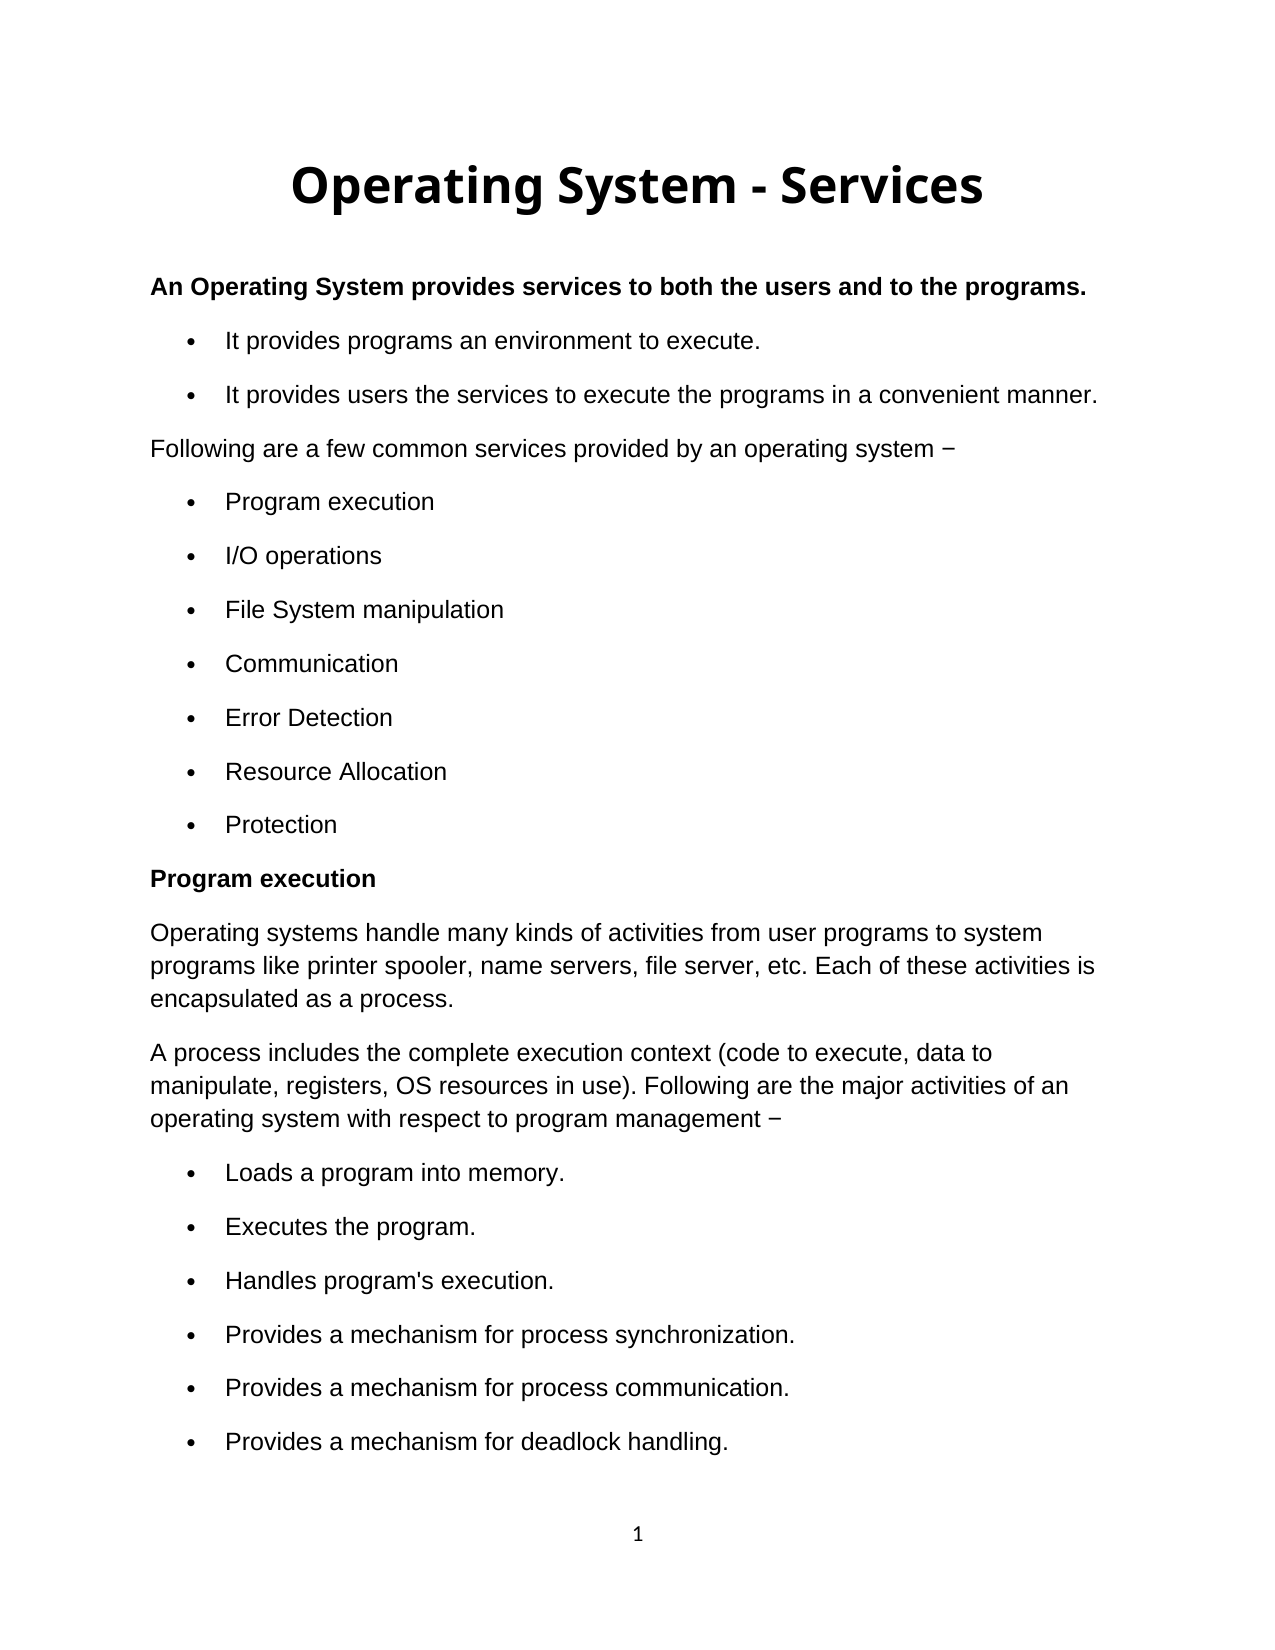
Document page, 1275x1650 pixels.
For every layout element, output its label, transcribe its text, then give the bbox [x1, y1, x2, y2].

list It provides users the services to execute the programs in a convenient manner. [187, 380, 1125, 408]
list Error Detection [187, 703, 1125, 732]
list Provides a mechanism for process communication. [187, 1373, 1125, 1402]
list Provides a mechanism for deadlock handling. [187, 1427, 1125, 1456]
list Provides a mechanism for process synchronization. [187, 1319, 1125, 1348]
list It provides programs an environment to execute. [187, 326, 1125, 354]
text An Operating System provides services to both the users and to the programs. [150, 272, 1125, 301]
list Executes the program. [187, 1212, 1125, 1241]
list Resource Allocation [187, 757, 1125, 785]
text Following are a few common services provided by an operating system − [150, 433, 1125, 462]
list Communication [187, 649, 1125, 678]
text A process includes the complete execution context (code to execute, data to manipulate, registers, OS resources in use). Following are the major activities of an operating system with respect to program management − [150, 1038, 1125, 1133]
list I/O operations [187, 541, 1125, 570]
subtitle Operating System - Services [150, 150, 1125, 218]
text Operating systems handle many kinds of activities from user programs to system programs like printer spooler, name servers, file server, etc. Each of these activities is encapsulated as a process. [150, 918, 1125, 1013]
list Program execution [187, 487, 1125, 516]
list Handles program's execution. [187, 1266, 1125, 1294]
list Protection [187, 811, 1125, 839]
text Program execution [150, 864, 1125, 893]
list Loads a program into memory. [187, 1158, 1125, 1187]
list File System manipulation [187, 595, 1125, 624]
